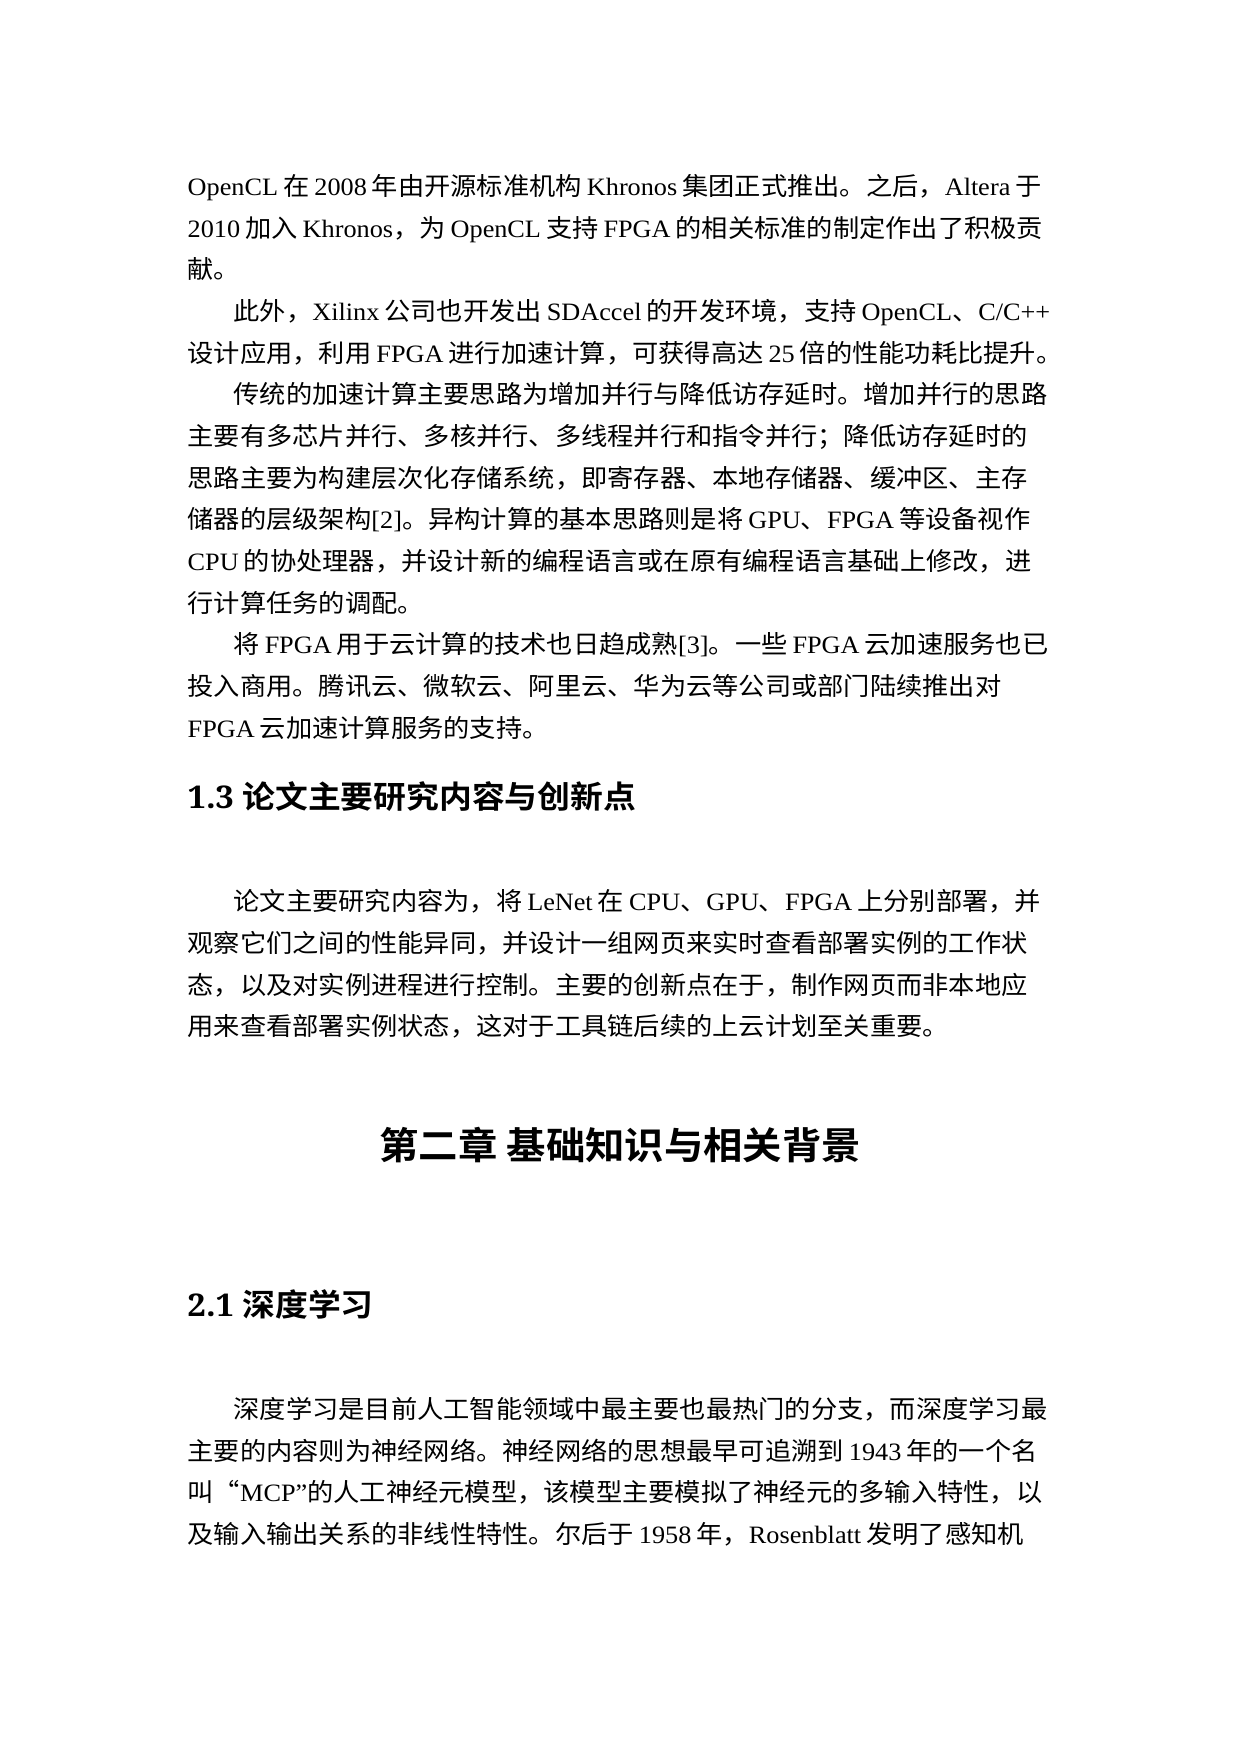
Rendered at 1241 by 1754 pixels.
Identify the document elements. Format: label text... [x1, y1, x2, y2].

subtitle 1.3 论文主要研究内容与创新点 [187, 772, 1053, 818]
text 此外，Xilinx公司也开发出SDAccel的开发环境，支持OpenCL、C/C++设计应用，利用FPGA进行加速计算，可获得高达25倍的性能功耗比提升。 [187, 287, 1053, 370]
text 传统的加速计算主要思路为增加并行与降低访存延时。增加并行的思路主要有多芯片并行、多核并行、多线程并行和指令并行；降低访存延时的思路主要为构建层次化存储系统，即寄存器、本地存储器、缓冲区、主存储器的层级架构[2]。异构计算的基本思路则是将GPU、FPGA等设备视作CPU的协处理器，并设计新的编程语言或在原有编程语言基础上修改，进行计算任务的调配。 [187, 370, 1053, 620]
text 将FPGA用于云计算的技术也日趋成熟[3]。一些FPGA云加速服务也已投入商用。腾讯云、微软云、阿里云、华为云等公司或部门陆续推出对FPGA云加速计算服务的支持。 [187, 620, 1053, 745]
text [187, 1385, 1053, 1552]
subtitle 第二章 基础知识与相关背景 [187, 1116, 1053, 1170]
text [187, 162, 1053, 287]
text 论文主要研究内容为，将LeNet在CPU、GPU、FPGA上分别部署，并观察它们之间的性能异同，并设计一组网页来实时查看部署实例的工作状态，以及对实例进程进行控制。主要的创新点在于，制作网页而非本地应用来查看部署实例状态，这对于工具链后续的上云计划至关重要。 [187, 877, 1053, 1044]
subtitle 2.1 深度学习 [187, 1280, 1053, 1326]
